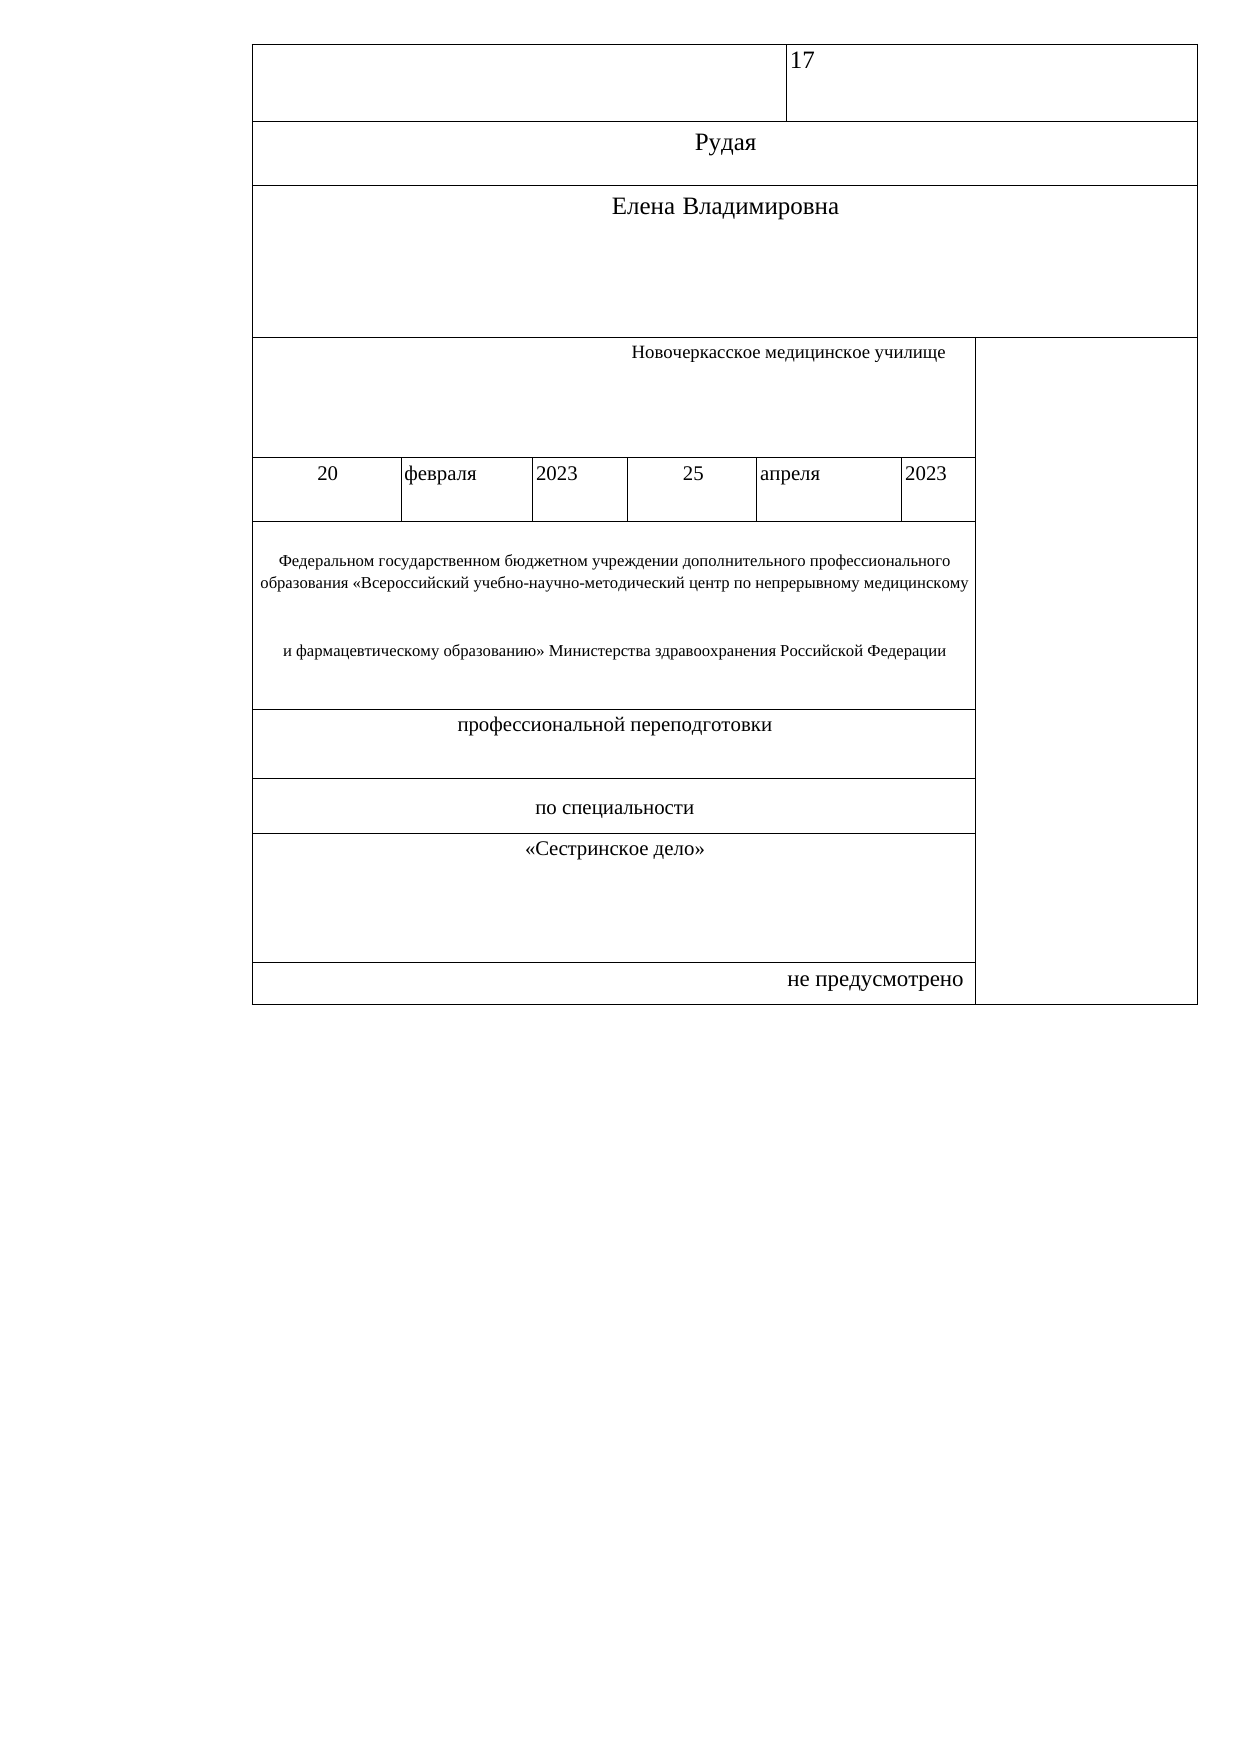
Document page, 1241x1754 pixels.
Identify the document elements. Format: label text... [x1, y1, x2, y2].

table_cell профессиональной переподготовки [253, 710, 975, 777]
table_cell Федеральном государственном бюджетном учреждении дополнительного профессионального образования «Всероссийский учебно-научно-методический центр по непрерывному медицинскому и фармацевтическому образованию» Министерства здравоохранения Российской Федерации [253, 522, 975, 709]
table_cell не предусмотрено [253, 963, 975, 1003]
table_cell по специальности [253, 779, 975, 832]
table_cell [976, 338, 1197, 1003]
table_cell 2023 [533, 458, 627, 521]
table_header [253, 45, 786, 121]
table_cell Елена Владимировна [253, 186, 1197, 337]
table_cell апреля [757, 458, 901, 521]
table_cell 25 [628, 458, 756, 521]
table_cell Рудая [253, 122, 1197, 185]
table_header 17 [787, 45, 1197, 121]
table_cell февраля [402, 458, 532, 521]
table_cell 20 [253, 458, 401, 521]
table_cell Новочеркасское медицинское училище [253, 338, 975, 457]
table_cell «Сестринское дело» [253, 834, 975, 962]
table_cell 2023 [902, 458, 975, 521]
